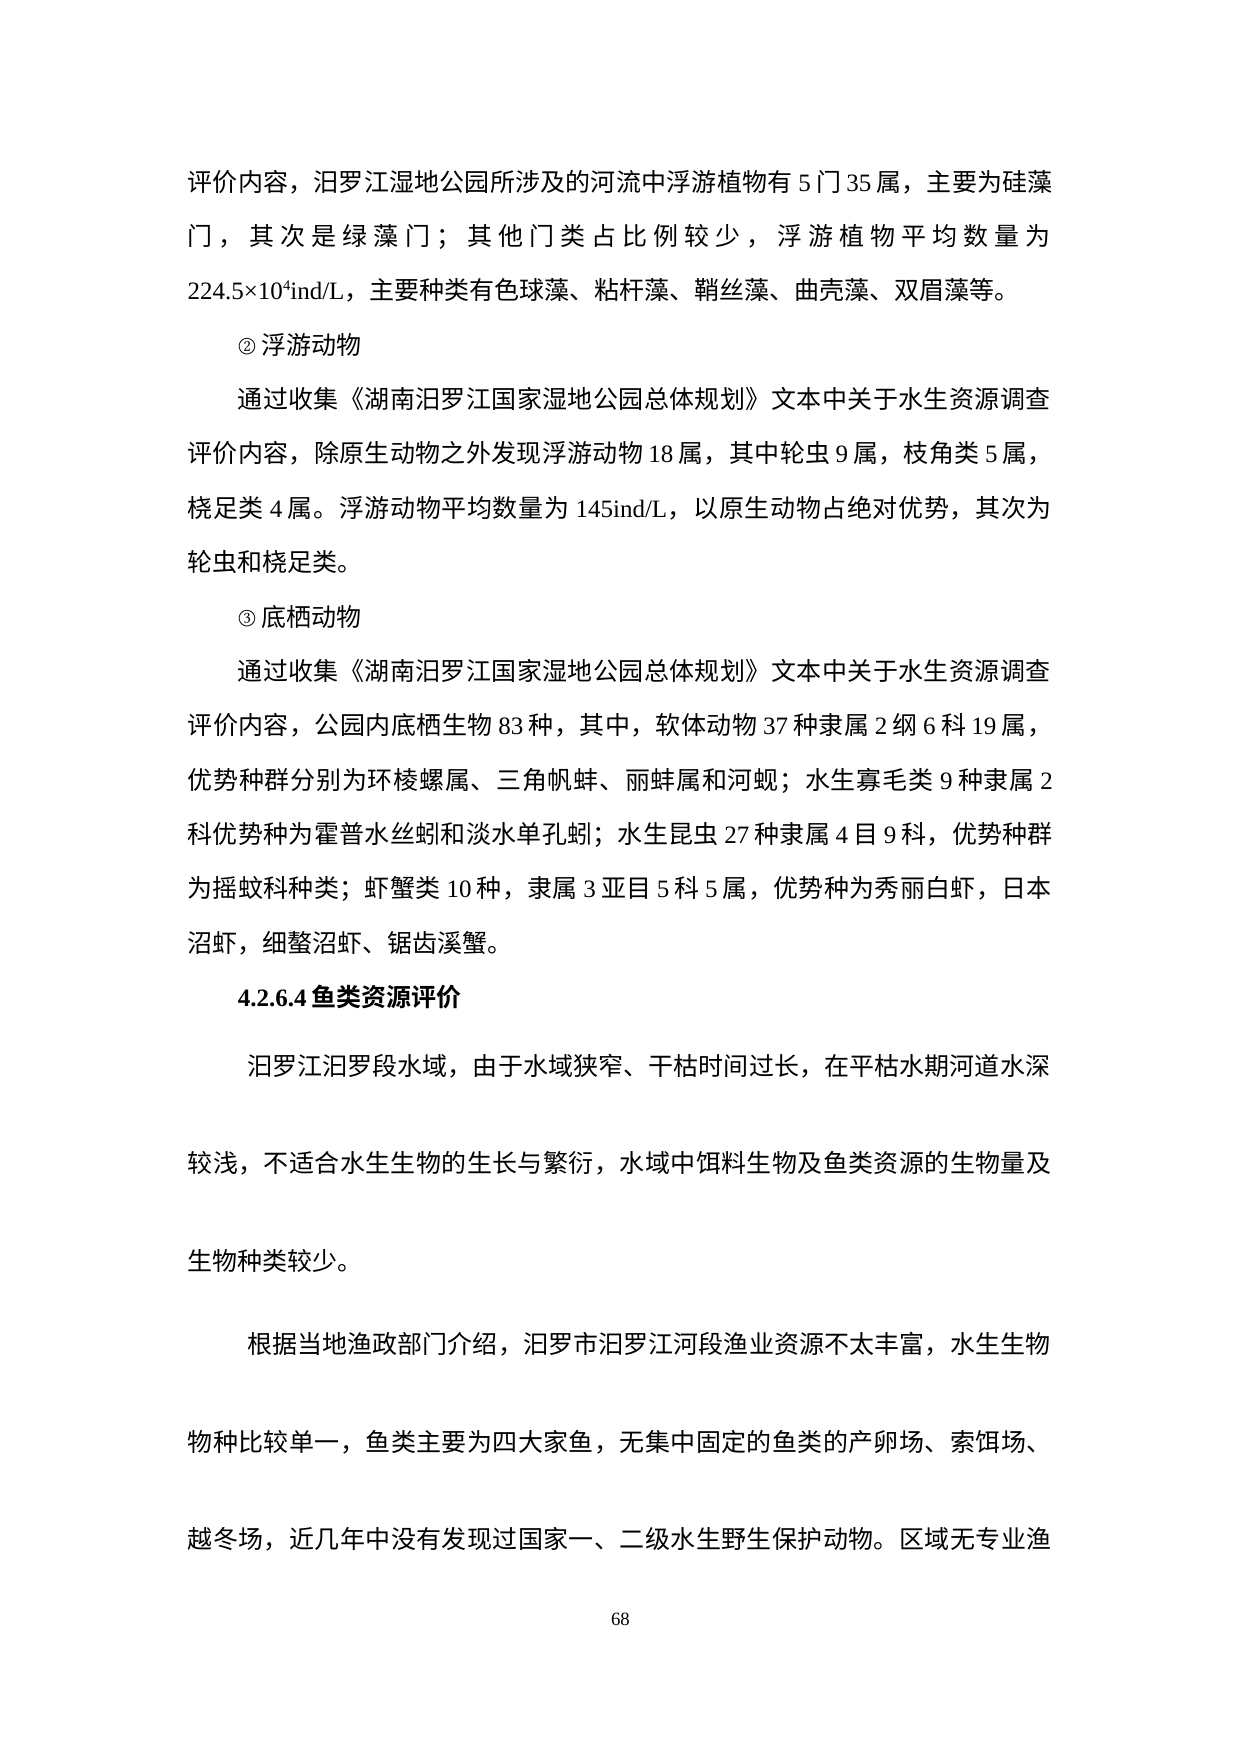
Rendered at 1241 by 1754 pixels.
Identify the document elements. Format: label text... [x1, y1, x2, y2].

text 4.2.6.4鱼类资源评价 [187, 978, 1053, 1014]
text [187, 1310, 1053, 1570]
text 通过收集《湖南汨罗江国家湿地公园总体规划》文本中关于水生资源调查评价内容，公园内底栖生物83种，其中，软体动物37种隶属2纲6科19属，优势种群分别为环棱螺属、三角帆蚌、丽蚌属和河蚬；水生寡毛类9种隶属2科优势种为霍普水丝蚓和淡水单孔蚓；水生昆虫27种隶属4目9科，优势种群为摇蚊科种类；虾蟹类10种，隶属3亚目5科5属，优势种为秀丽白虾，日本沼虾，细螯沼虾、锯齿溪蟹。 [187, 651, 1053, 959]
text ②浮游动物 [187, 325, 1053, 361]
text ③底栖动物 [187, 597, 1053, 633]
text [187, 162, 1053, 307]
text 汩罗江汩罗段水域，由于水域狭窄、干枯时间过长，在平枯水期河道水深较浅，不适合水生生物的生长与繁衍，水域中饵料生物及鱼类资源的生物量及生物种类较少。 [187, 1032, 1053, 1292]
text 通过收集《湖南汨罗江国家湿地公园总体规划》文本中关于水生资源调查评价内容，除原生动物之外发现浮游动物18属，其中轮虫9属，枝角类5属，桡足类4属。浮游动物平均数量为145ind/L，以原生动物占绝对优势，其次为轮虫和桡足类。 [187, 379, 1053, 579]
